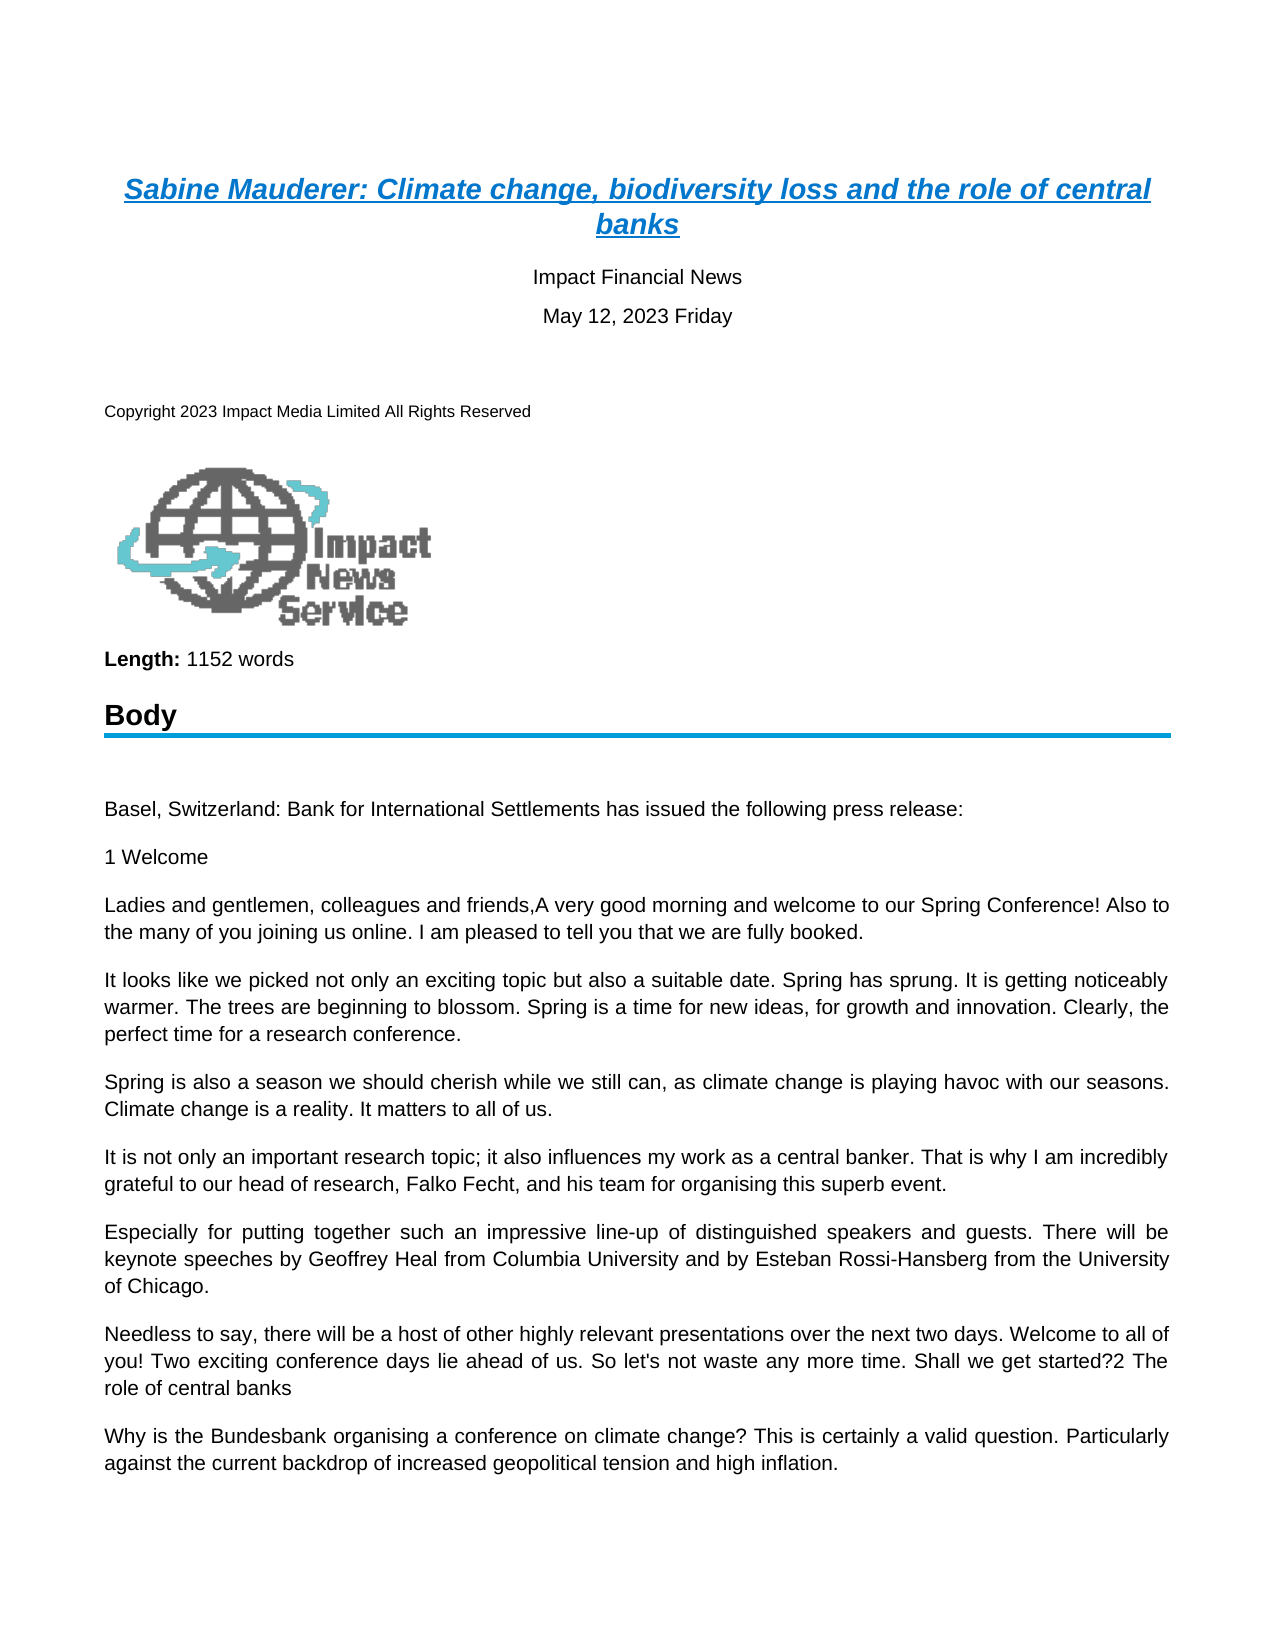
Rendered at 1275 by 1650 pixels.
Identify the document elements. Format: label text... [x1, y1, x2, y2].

text It is not only an important research topic; it also influences my work as a central banker. That is why I am incredibly grateful to our head of research, Falko Fecht, and his team for organising this superb event. [104, 1141, 1171, 1196]
text It looks like we picked not only an exciting topic but also a suitable date. Spring has sprung. It is getting noticeably warmer. The trees are beginning to blossom. Spring is a time for new ideas, for growth and innovation. Clearly, the perfect time for a research conference. [104, 964, 1171, 1046]
text Length: 1152 words [104, 644, 1171, 671]
text Why is the Bundesbank organising a conference on climate change? This is certainly a valid question. Particularly against the current backdrop of increased geopolitical tension and high inflation. [104, 1421, 1171, 1475]
text Copyright 2023 Impact Media Limited All Rights Reserved [104, 369, 1171, 421]
text Body [104, 696, 1171, 731]
subtitle Sabine Mauderer: Climate change, biodiversity loss and the role of central banks [104, 170, 1171, 241]
text Spring is also a season we should cherish while we still can, as climate change is playing havoc with our seasons. Climate change is a reality. It matters to all of us. [104, 1066, 1171, 1121]
text 1 Welcome [104, 841, 1171, 868]
text Needless to say, there will be a host of other highly relevant presentations over the next two days. Welcome to all of you! Two exciting conference days lie ahead of us. So let's not waste any more time. Shall we get started?2 The role of central banks [104, 1318, 1171, 1400]
text Ladies and gentlemen, colleagues and friends,A very good morning and welcome to our Spring Conference! Also to the many of you joining us online. I am pleased to tell you that we are fully booked. [104, 889, 1171, 943]
text Basel, Switzerland: Bank for International Settlements has issued the following press release: [104, 793, 1171, 821]
text Especially for putting together such an impressive line-up of distinguished speakers and guests. There will be keynote speeches by Geoffrey Heal from Columbia University and by Esteban Rossi-Hansberg from the University of Chicago. [104, 1216, 1171, 1298]
text Impact Financial News [104, 262, 1171, 289]
text May 12, 2023 Friday [104, 301, 1171, 328]
